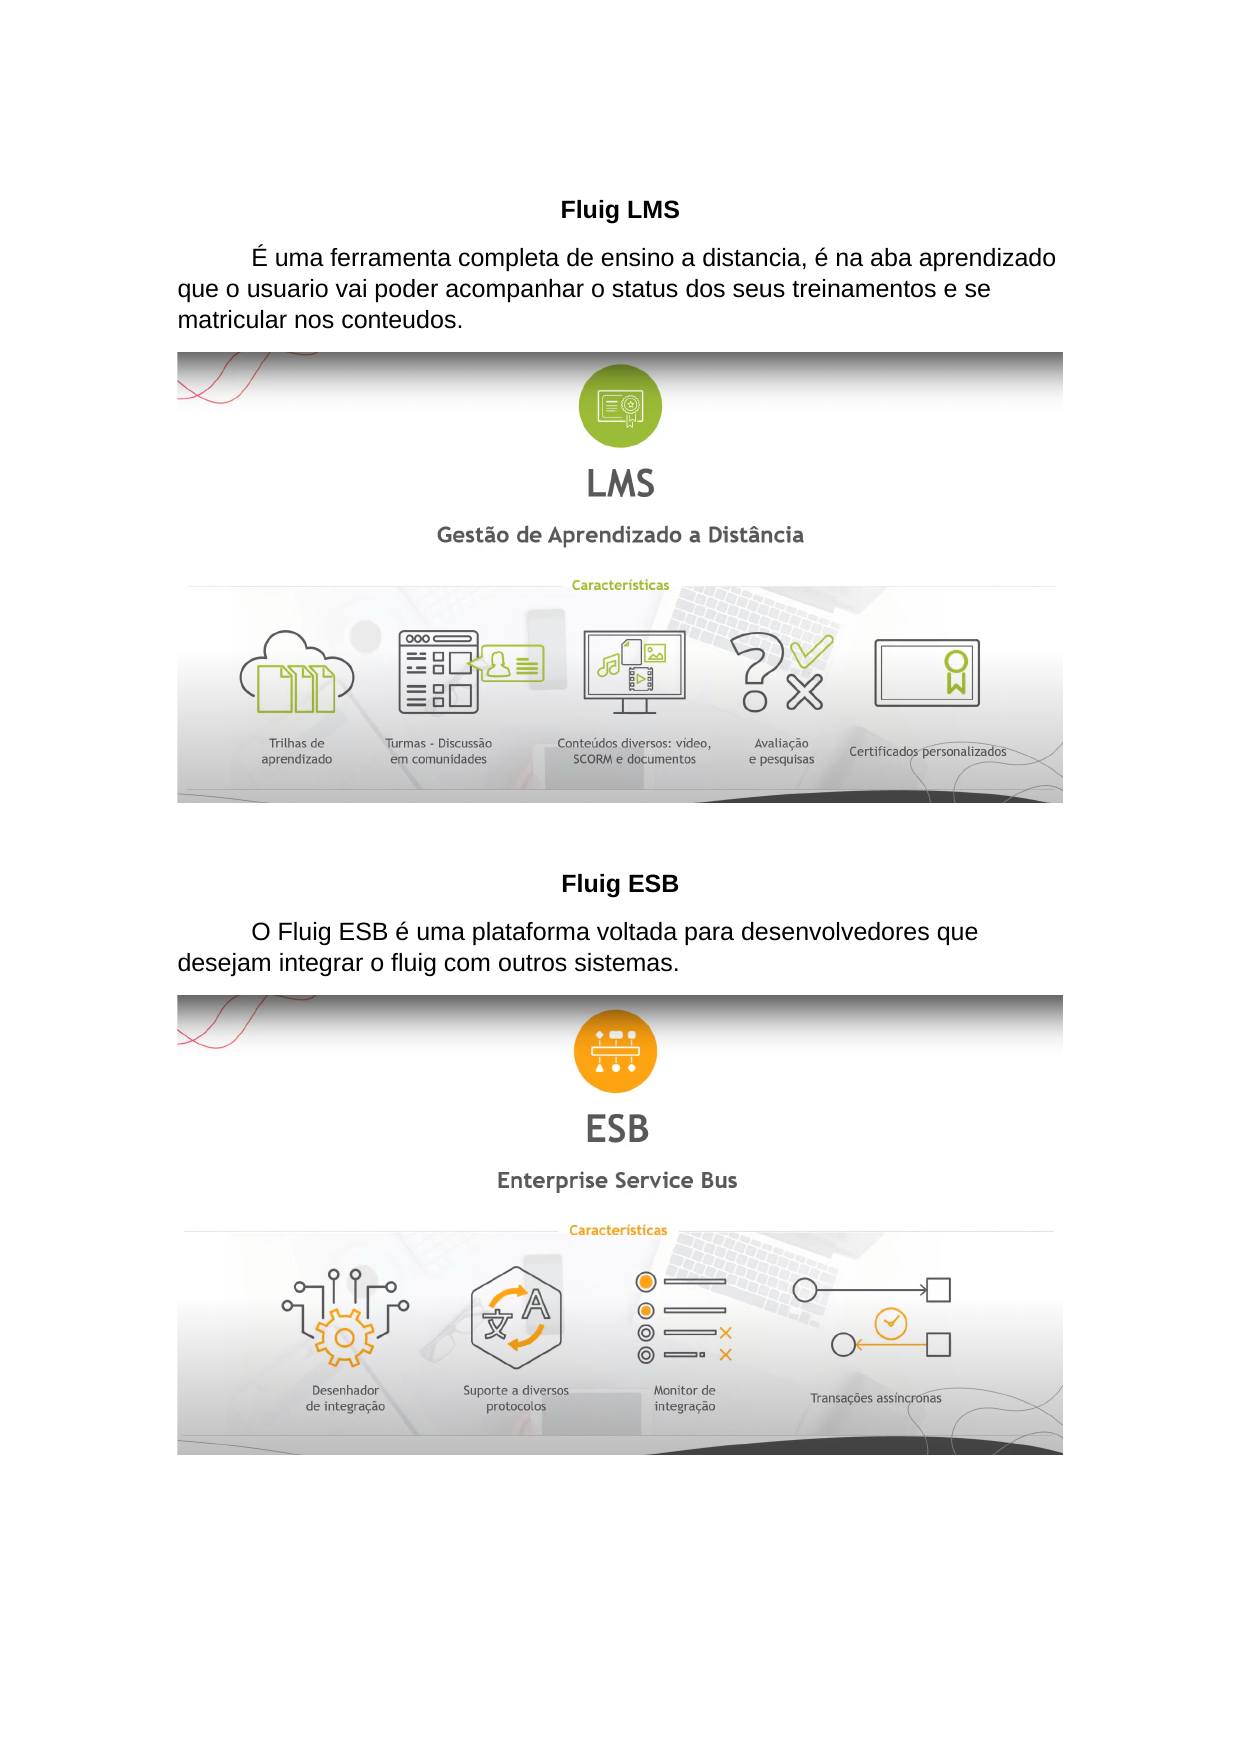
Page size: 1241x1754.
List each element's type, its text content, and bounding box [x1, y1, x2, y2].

text Fluig ESB [177, 869, 1063, 898]
text Fluig LMS [177, 195, 1063, 224]
text O Fluig ESB é uma plataforma voltada para desenvolvedores que desejam integrar o fluig com outros sistemas. [177, 917, 1063, 977]
picture [177, 352, 1063, 803]
picture [177, 995, 1063, 1455]
text É uma ferramenta completa de ensino a distancia, é na aba aprendizado que o usuario vai poder acompanhar o status dos seus treinamentos e se matricular nos conteudos. [177, 243, 1063, 334]
